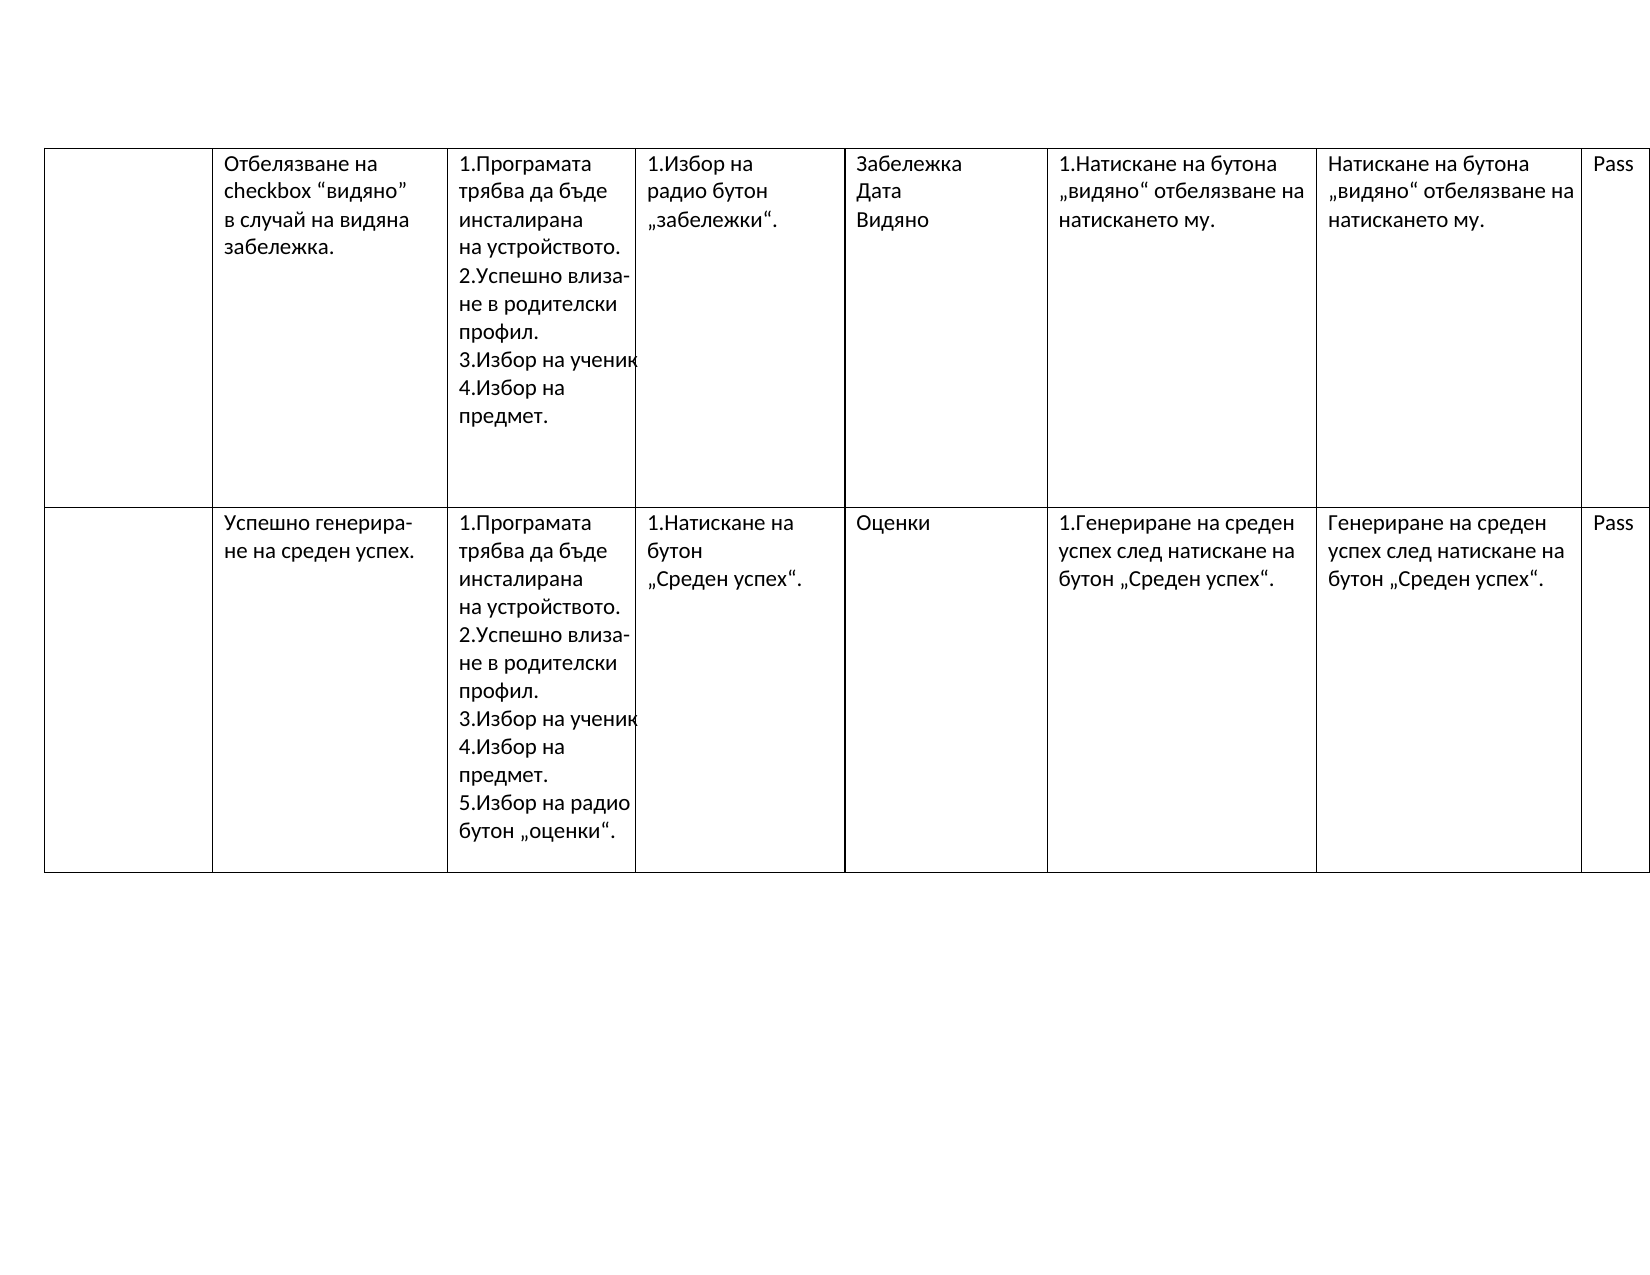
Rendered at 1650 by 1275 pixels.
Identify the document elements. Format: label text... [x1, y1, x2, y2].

table_cell 1.Генериране на среден успех след натискане на бутон „Среден успех“. [1048, 508, 1316, 872]
table_cell 1.Избор на радио бутон „забележки“. [636, 149, 844, 507]
table_cell 1.Програмата трябва да бъде инсталирана на устройството. 2.Успешно влиза- не в родителски профил. 3.Избор на ученик 4.Избор на предмет. 5.Избор на радио бутон „оценки“. [448, 508, 635, 872]
table_cell Оценки [846, 508, 1047, 872]
table_cell 1.Натискане на бутон „Среден успех“. [636, 508, 844, 872]
table_cell Успешно генерира- не на среден успех. [213, 508, 447, 872]
table_cell Забележка Дата Видяно [846, 149, 1047, 507]
table_cell 1.Програмата трябва да бъде инсталирана на устройството. 2.Успешно влиза- не в родителски профил. 3.Избор на ученик 4.Избор на предмет. [448, 149, 635, 507]
table_cell Pass [1582, 508, 1649, 872]
table_cell [45, 149, 212, 507]
table_cell Pass [1582, 149, 1649, 507]
table_cell Натискане на бутона „видяно“ отбелязване на натискането му. [1317, 149, 1581, 507]
table_cell [45, 508, 212, 872]
table_cell Генериране на среден успех след натискане на бутон „Среден успех“. [1317, 508, 1581, 872]
table_cell Отбелязване на checkbox “видяно” в случай на видяна забележка. [213, 149, 447, 507]
table_cell 1.Натискане на бутона „видяно“ отбелязване на натискането му. [1048, 149, 1316, 507]
